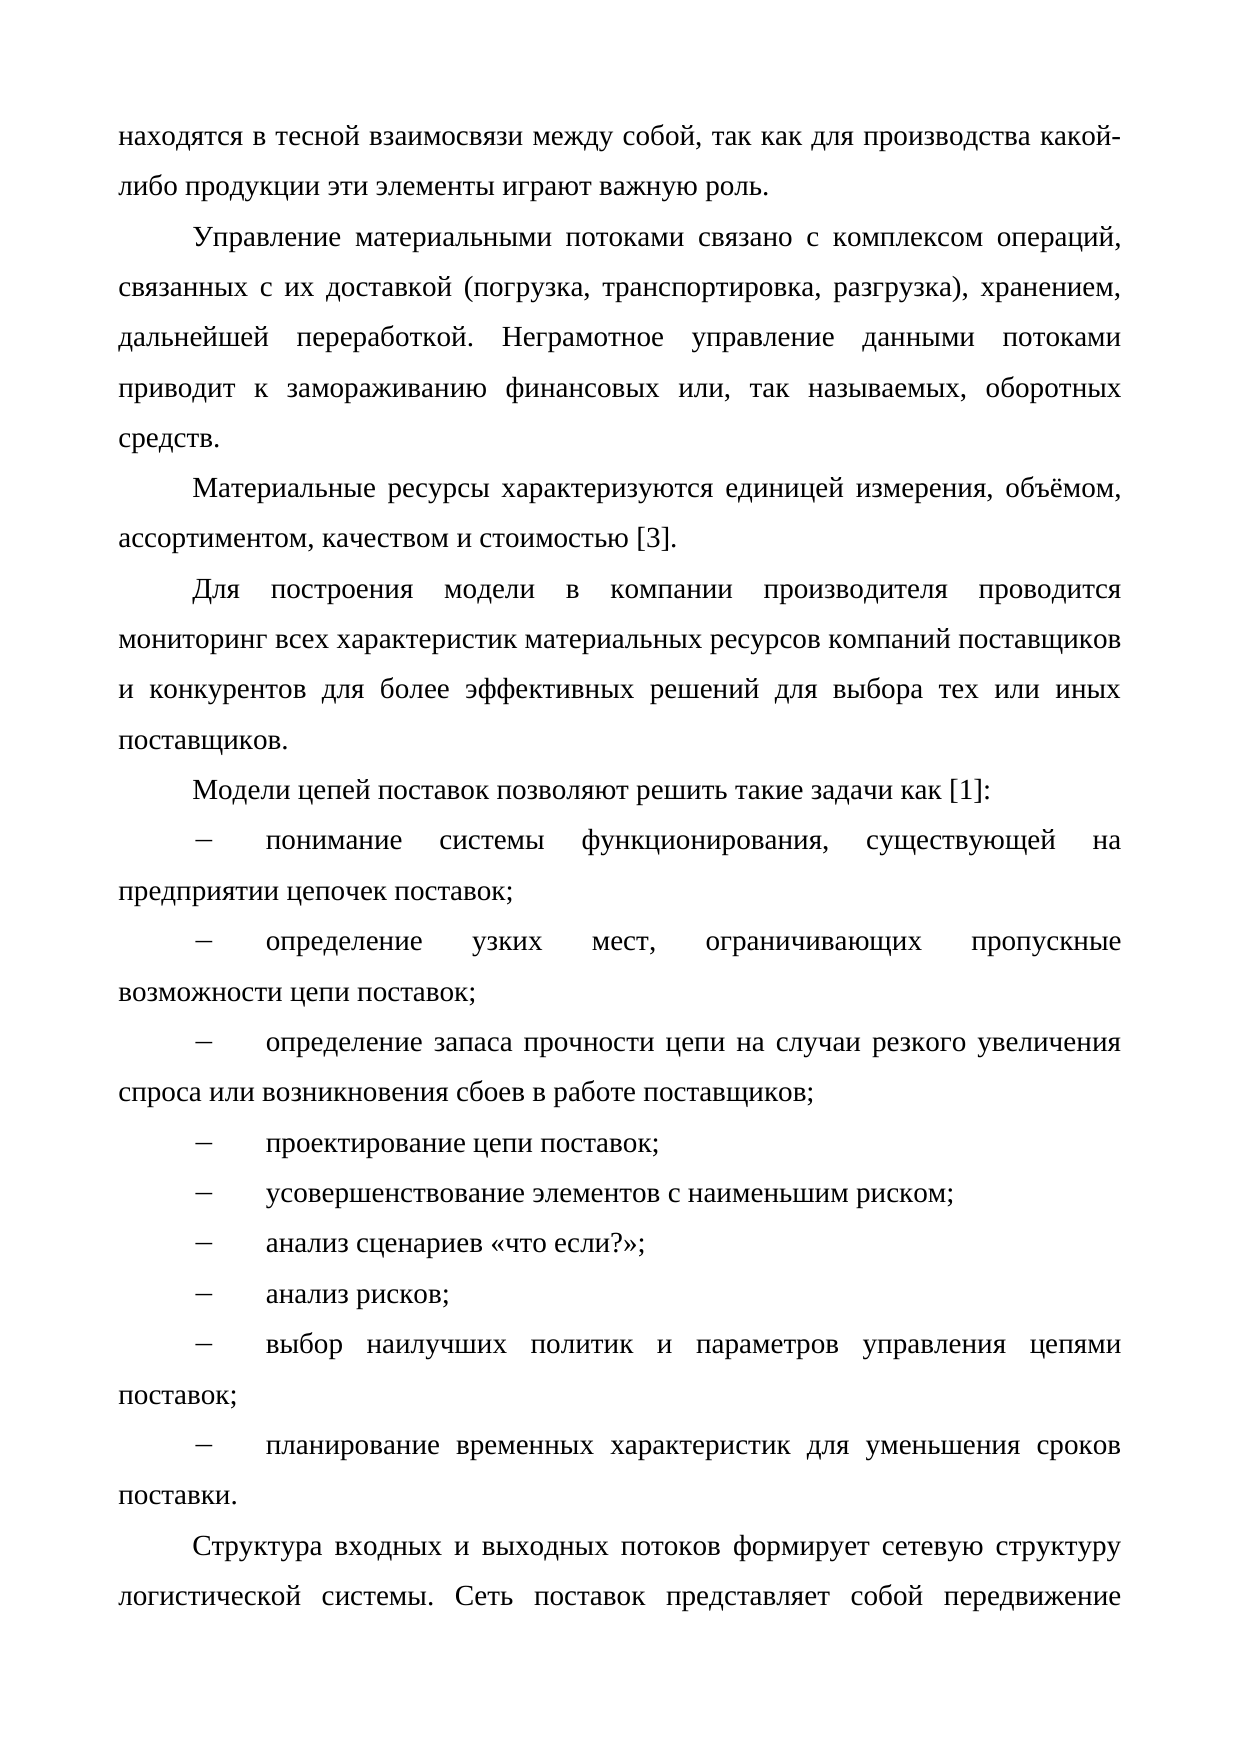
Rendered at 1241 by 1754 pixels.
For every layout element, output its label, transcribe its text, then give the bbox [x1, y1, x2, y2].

text Материальные ресурсы характеризуются единицей измерения, объёмом, ассортиментом, качеством и стоимостью [3]. [118, 470, 1122, 554]
text Управление материальными потоками связано с комплексом операций, связанных с их доставкой (погрузка, транспортировка, разгрузка), хранением, дальнейшей переработкой. Неграмотное управление данными потоками приводит к замораживанию финансовых или, так называемых, оборотных средств. [118, 219, 1122, 453]
list выбор наилучших политик и параметров управления цепями поставок; [118, 1326, 1122, 1410]
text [118, 1528, 1122, 1612]
list понимание системы функционирования, существующей на предприятии цепочек поставок; [118, 822, 1122, 906]
text Для построения модели в компании производителя проводится мониторинг всех характеристик материальных ресурсов компаний поставщиков и конкурентов для более эффективных решений для выбора тех или иных поставщиков. [118, 571, 1122, 755]
list планирование временных характеристик для уменьшения сроков поставки. [118, 1427, 1122, 1511]
list проектирование цепи поставок; [118, 1125, 1122, 1158]
text Модели цепей поставок позволяют решить такие задачи как [1]: [118, 772, 1122, 806]
list определение запаса прочности цепи на случаи резкого увеличения спроса или возникновения сбоев в работе поставщиков; [118, 1024, 1122, 1108]
list определение узких мест, ограничивающих пропускные возможности цепи поставок; [118, 923, 1122, 1007]
list анализ рисков; [118, 1276, 1122, 1309]
list анализ сценариев «что если?»; [118, 1226, 1122, 1259]
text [118, 118, 1122, 202]
list усовершенствование элементов с наименьшим риском; [118, 1175, 1122, 1209]
